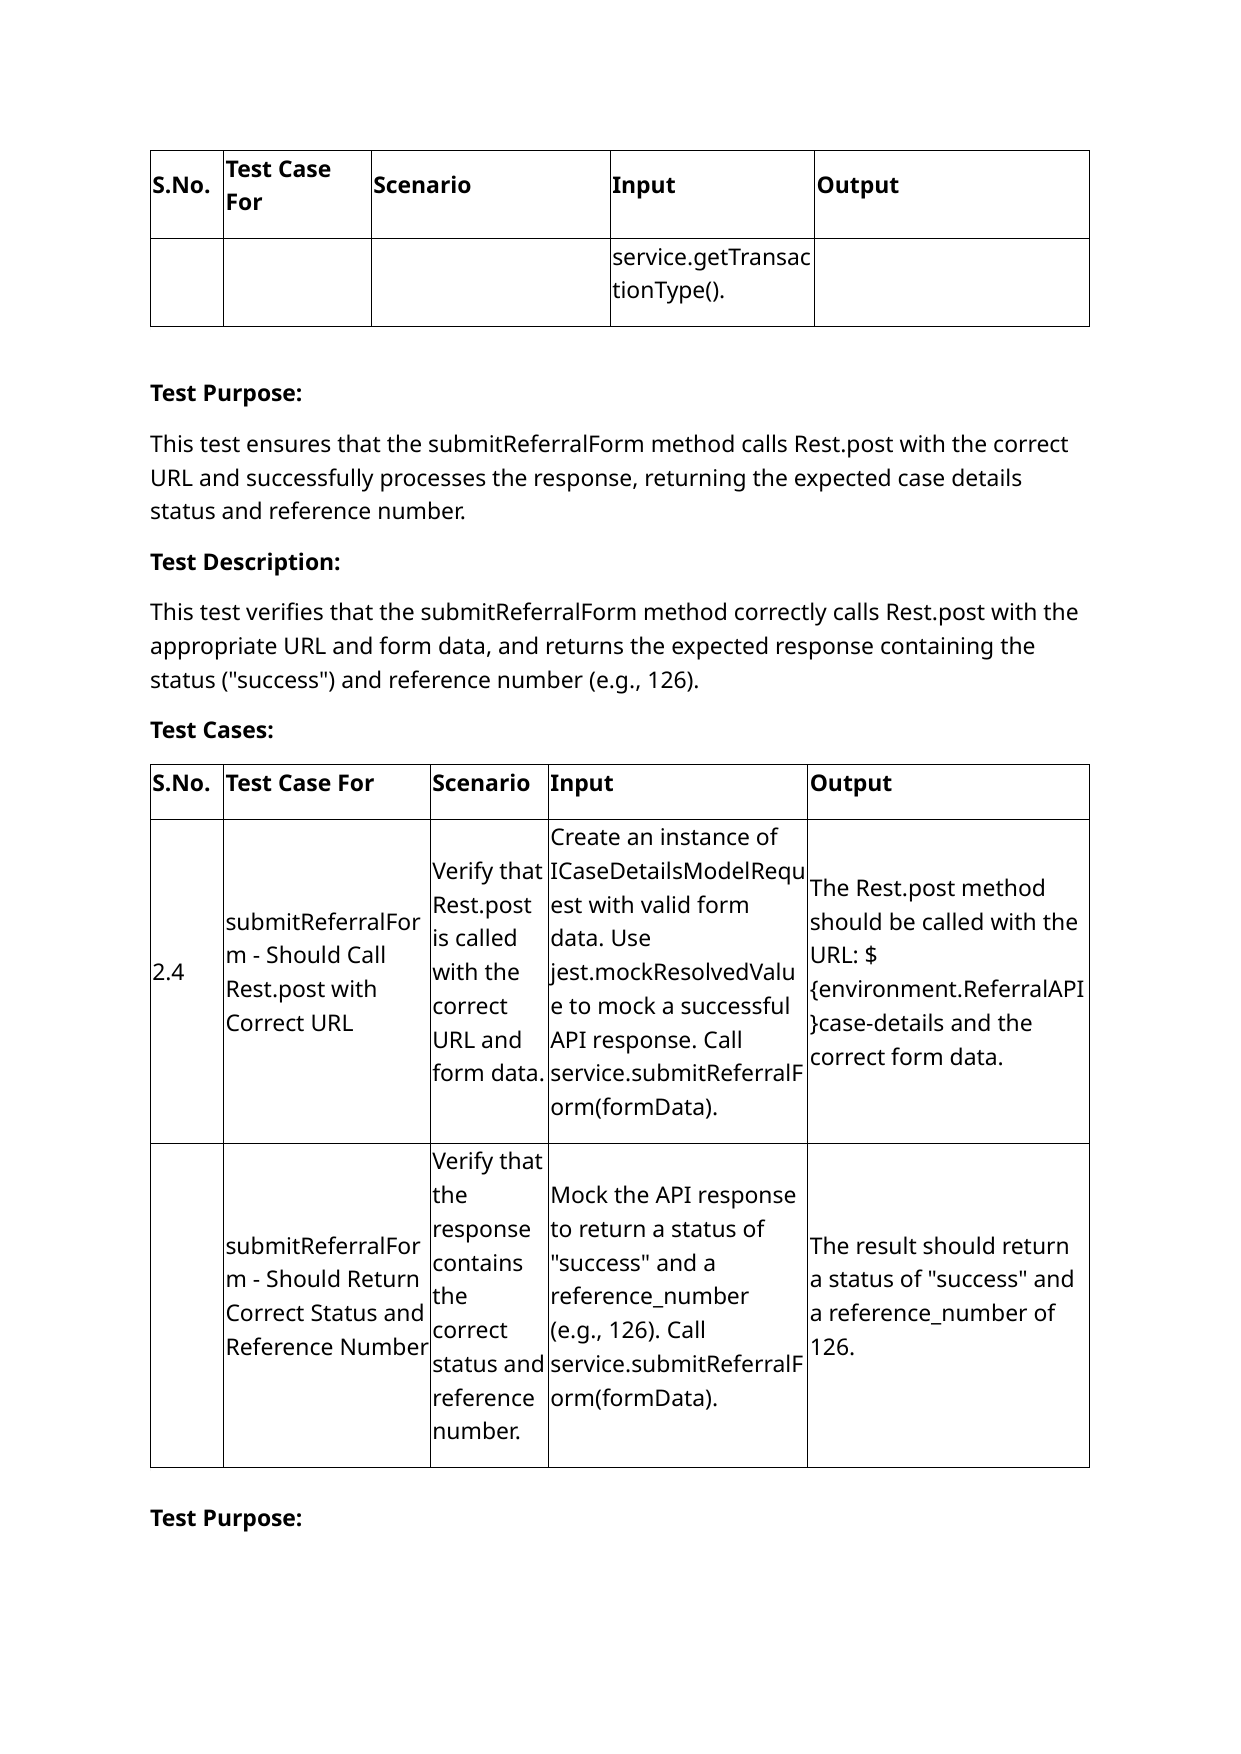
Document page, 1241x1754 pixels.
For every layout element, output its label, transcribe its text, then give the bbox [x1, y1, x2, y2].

text This test verifies that the submitReferralForm method correctly calls Rest.post with the appropriate URL and form data, and returns the expected response containing the status ("success") and reference number (e.g., 126). [150, 596, 1090, 695]
table_header Scenario [431, 765, 548, 818]
table_cell The result should return a status of "success" and a reference_number of 126. [808, 1144, 1089, 1467]
table_header S.No. [151, 765, 223, 818]
table_cell submitReferralForm - Should Return Correct Status and Reference Number [224, 1144, 430, 1467]
table_cell Verify that Rest.post is called with the correct URL and form data. [431, 820, 548, 1143]
table_cell The Rest.post method should be called with the URL: ${environment.ReferralAPI}case-details and the correct form data. [808, 820, 1089, 1143]
text Test Purpose: [150, 1468, 1090, 1533]
table_header Input [611, 151, 814, 238]
table_cell [151, 1144, 223, 1467]
table_header Output [808, 765, 1089, 818]
table_cell Mock the API response to return a status of "success" and a reference_number (e.g., 126). Call service.submitReferralForm(formData). [549, 1144, 807, 1467]
table_header Scenario [372, 151, 610, 238]
table_header Test Case For [224, 765, 430, 818]
table_header Output [815, 151, 1089, 238]
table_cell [224, 239, 371, 326]
text Test Purpose: [150, 377, 1090, 408]
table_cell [815, 239, 1089, 326]
table_header Test Case For [224, 151, 371, 238]
text Test Description: [150, 546, 1090, 577]
text Test Cases: [150, 714, 1090, 745]
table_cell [611, 239, 814, 326]
table_cell Create an instance of ICaseDetailsModelRequest with valid form data. Use jest.mockResolvedValue to mock a successful API response. Call service.submitReferralForm(formData). [549, 820, 807, 1143]
text This test ensures that the submitReferralForm method calls Rest.post with the correct URL and successfully processes the response, returning the expected case details status and reference number. [150, 428, 1090, 526]
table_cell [372, 239, 610, 326]
table_cell Verify that the response contains the correct status and reference number. [431, 1144, 548, 1467]
table_cell [151, 239, 223, 326]
table_cell 2.4 [151, 820, 223, 1143]
table_cell submitReferralForm - Should Call Rest.post with Correct URL [224, 820, 430, 1143]
table_header Input [549, 765, 807, 818]
table_header S.No. [151, 151, 223, 238]
